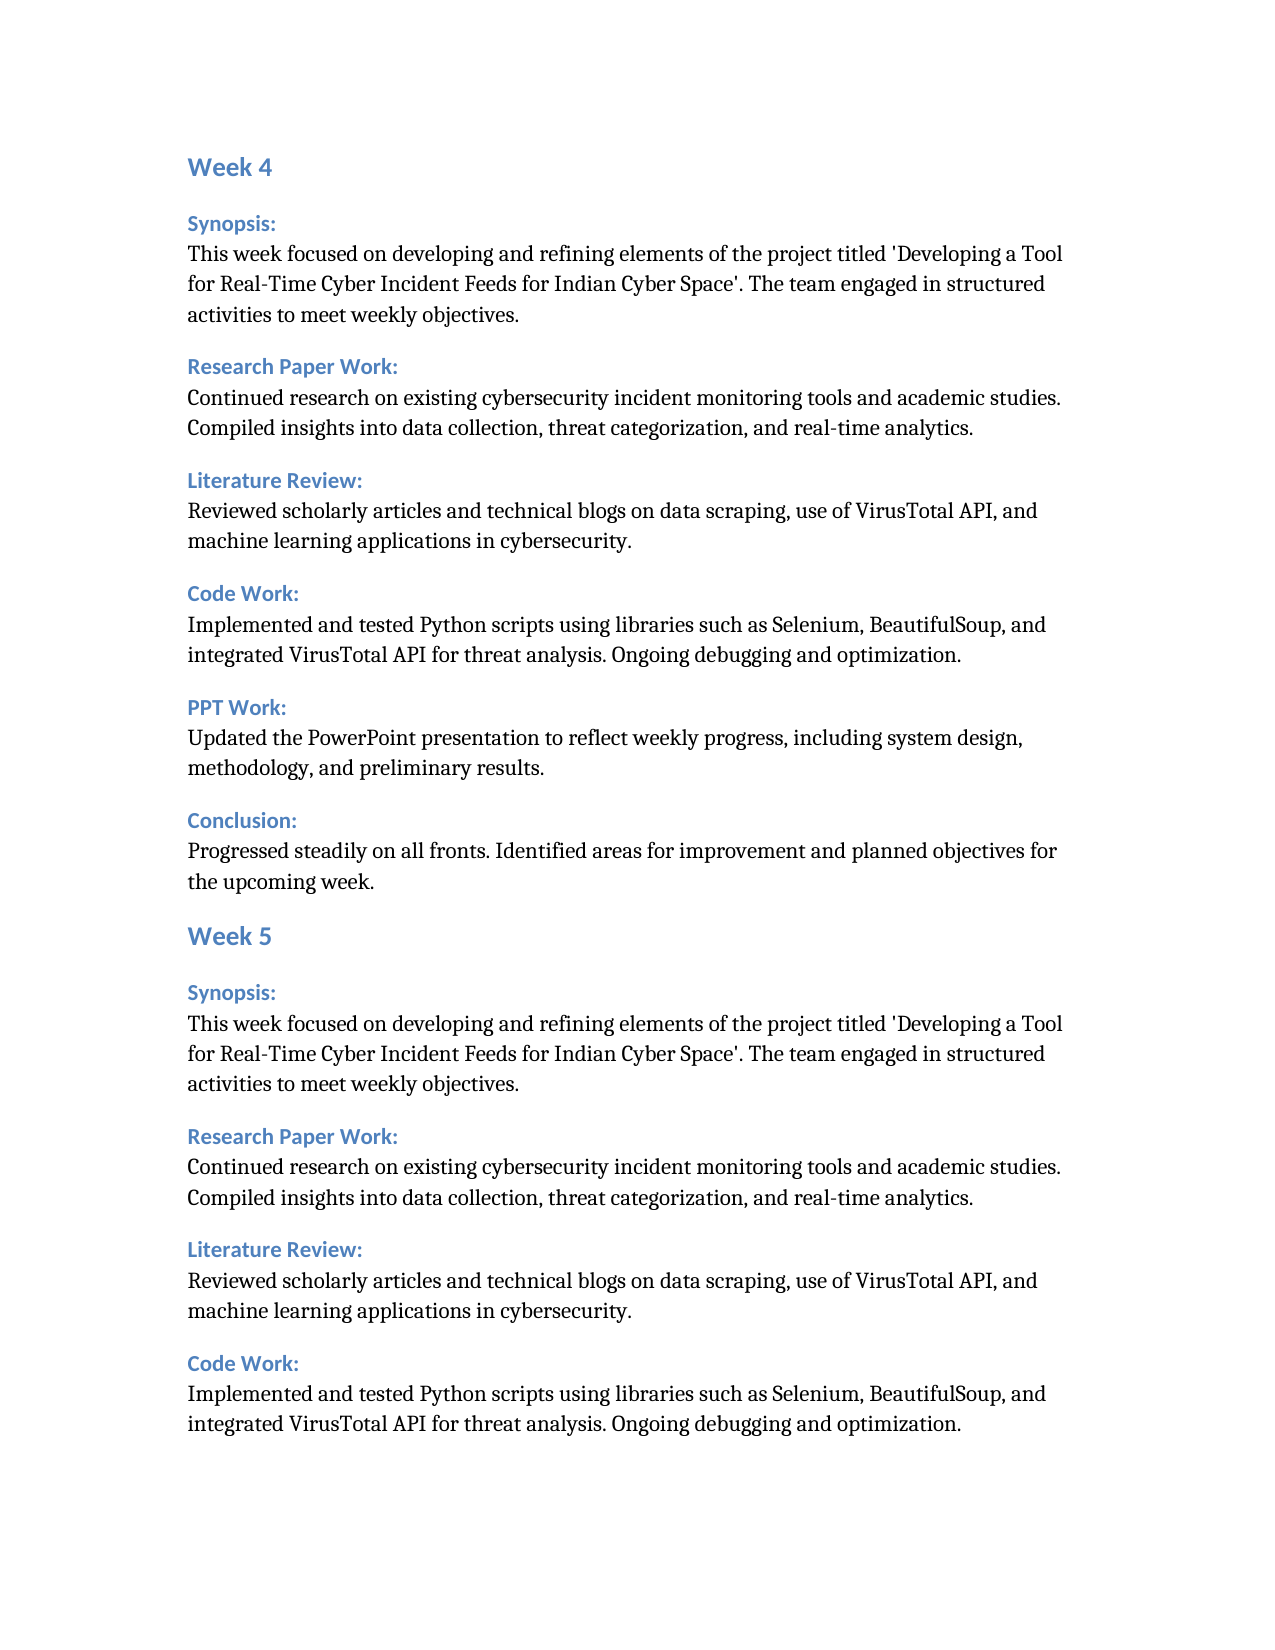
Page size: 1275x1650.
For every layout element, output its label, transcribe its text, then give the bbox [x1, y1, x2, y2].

subtitle Code Work: [187, 579, 1087, 607]
subtitle Code Work: [187, 1349, 1087, 1377]
subtitle Research Paper Work: [187, 1122, 1087, 1150]
subtitle Research Paper Work: [187, 352, 1087, 380]
subtitle Conclusion: [187, 806, 1087, 834]
text Reviewed scholarly articles and technical blogs on data scraping, use of VirusTotal API, and machine learning applications in cybersecurity. [187, 1268, 1087, 1324]
subtitle Week 4 [187, 150, 1087, 183]
subtitle PPT Work: [187, 693, 1087, 721]
subtitle Synopsis: [187, 978, 1087, 1006]
text This week focused on developing and refining elements of the project titled 'Developing a Tool for Real-Time Cyber Incident Feeds for Indian Cyber Space'. The team engaged in structured activities to meet weekly objectives. [187, 241, 1087, 328]
text This week focused on developing and refining elements of the project titled 'Developing a Tool for Real-Time Cyber Incident Feeds for Indian Cyber Space'. The team engaged in structured activities to meet weekly objectives. [187, 1011, 1087, 1097]
subtitle Synopsis: [187, 209, 1087, 237]
text Updated the PowerPoint presentation to reflect weekly progress, including system design, methodology, and preliminary results. [187, 725, 1087, 781]
text Progressed steadily on all fronts. Identified areas for improvement and planned objectives for the upcoming week. [187, 838, 1087, 895]
text Implemented and tested Python scripts using libraries such as Selenium, BeautifulSoup, and integrated VirusTotal API for threat analysis. Ongoing debugging and optimization. [187, 1381, 1087, 1438]
text Reviewed scholarly articles and technical blogs on data scraping, use of VirusTotal API, and machine learning applications in cybersecurity. [187, 498, 1087, 554]
subtitle Literature Review: [187, 466, 1087, 494]
subtitle Week 5 [187, 919, 1087, 953]
text Implemented and tested Python scripts using libraries such as Selenium, BeautifulSoup, and integrated VirusTotal API for threat analysis. Ongoing debugging and optimization. [187, 611, 1087, 668]
text Continued research on existing cybersecurity incident monitoring tools and academic studies. Compiled insights into data collection, threat categorization, and real-time analytics. [187, 384, 1087, 441]
text Continued research on existing cybersecurity incident monitoring tools and academic studies. Compiled insights into data collection, threat categorization, and real-time analytics. [187, 1154, 1087, 1211]
subtitle Literature Review: [187, 1235, 1087, 1263]
